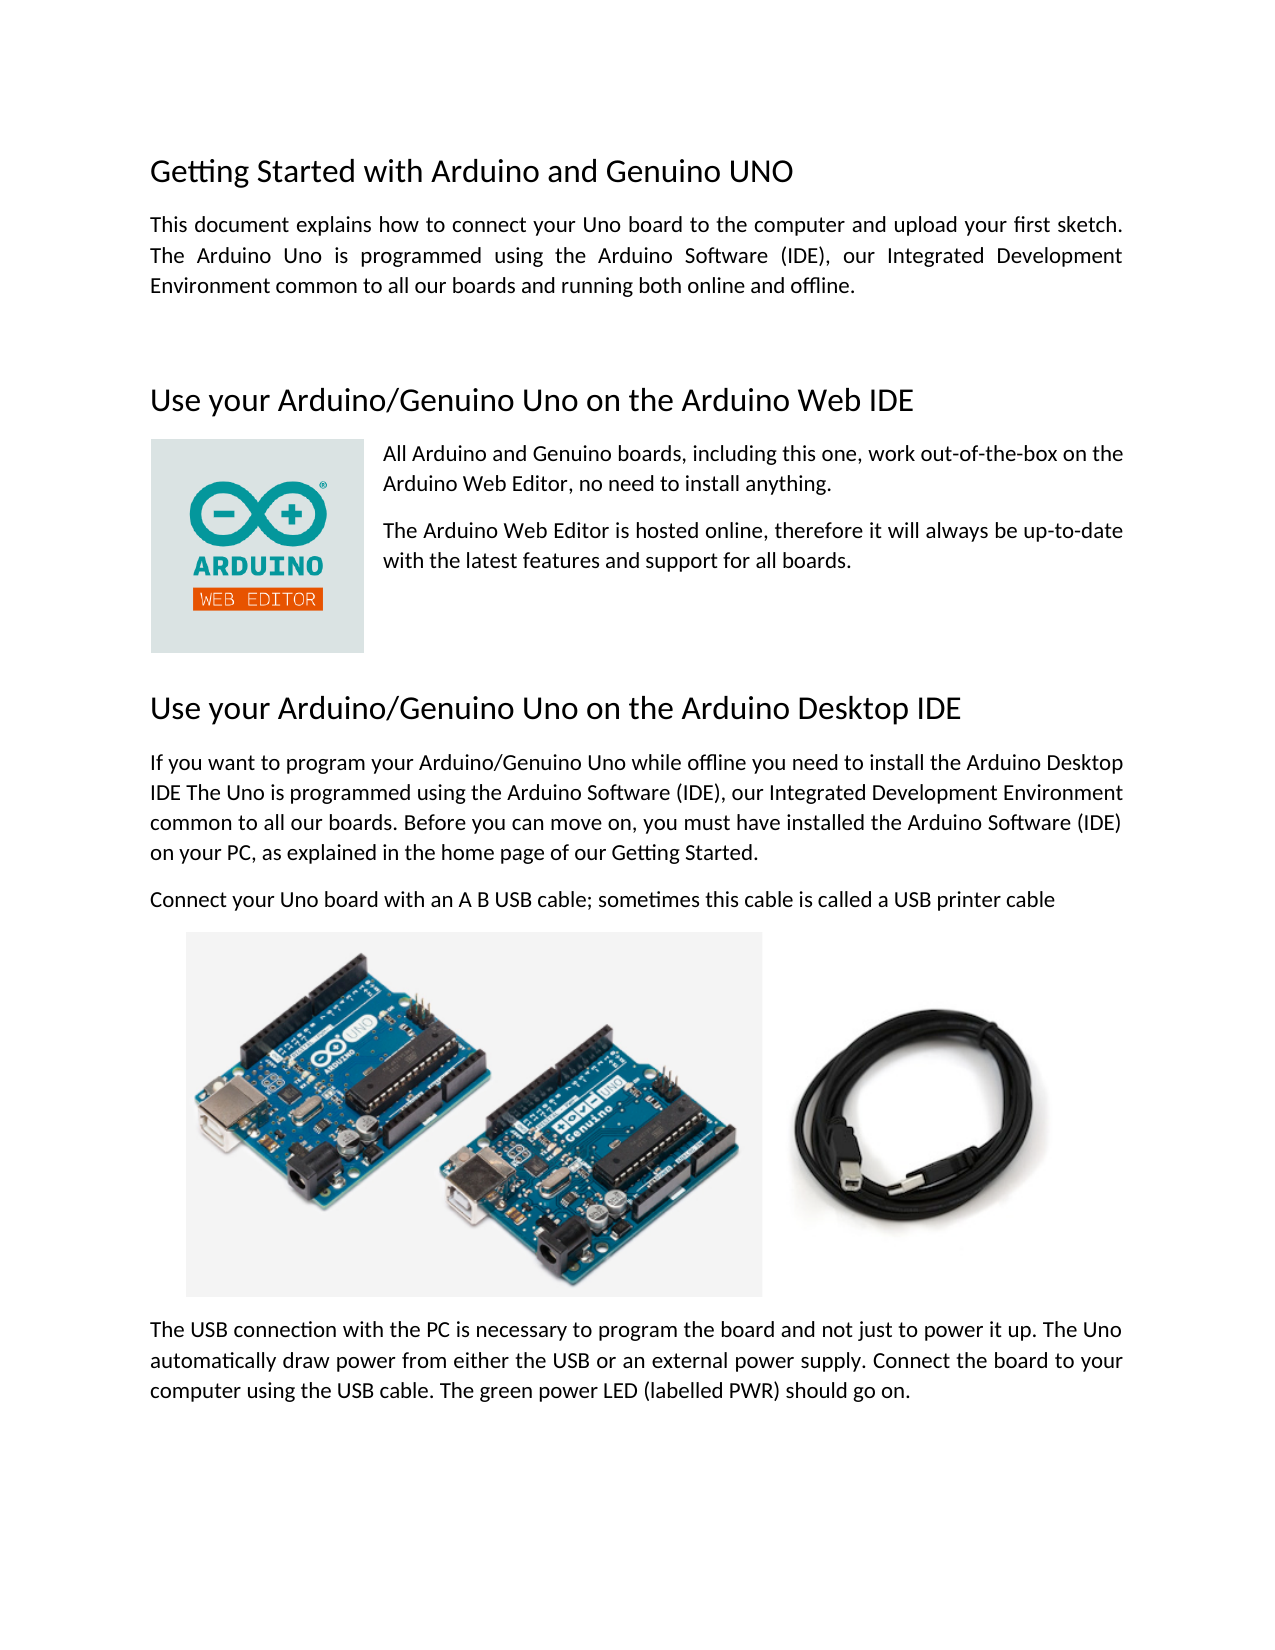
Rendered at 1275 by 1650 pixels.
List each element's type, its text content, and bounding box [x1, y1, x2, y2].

text The Arduino Web Editor is hosted online, therefore it will always be up-to-date with the latest features and support for all boards. [364, 516, 1125, 574]
text Use your Arduino/Genuino Uno on the Arduino Desktop IDE [150, 687, 1125, 728]
text All Arduino and Genuino boards, including this one, work out-of-the-box on the Arduino Web Editor, no need to install anything. [364, 439, 1125, 497]
picture [186, 932, 1089, 1297]
text Use your Arduino/Genuino Uno on the Arduino Web IDE [150, 378, 1125, 419]
text The USB connection with the PC is necessary to program the board and not just to power it up. The Uno automatically draw power from either the USB or an external power supply. Connect the board to your computer using the USB cable. The green power LED (labelled PWR) should go on. [150, 1316, 1125, 1404]
text Getting Started with Arduino and Genuino UNO [150, 150, 1125, 191]
text Connect your Uno board with an A B USB cable; sometimes this cable is called a USB printer cable [150, 885, 1125, 913]
text If you want to program your Arduino/Genuino Uno while offline you need to install the Arduino Desktop IDE The Uno is programmed using the Arduino Software (IDE), our Integrated Development Environment common to all our boards. Before you can move on, you must have installed the Arduino Software (IDE) on your PC, as explained in the home page of our Getting Started. [150, 748, 1125, 866]
text This document explains how to connect your Uno board to the computer and upload your first sketch. The Arduino Uno is programmed using the Arduino Software (IDE), our Integrated Development Environment common to all our boards and running both online and offline. [150, 211, 1125, 299]
picture [150, 438, 364, 654]
